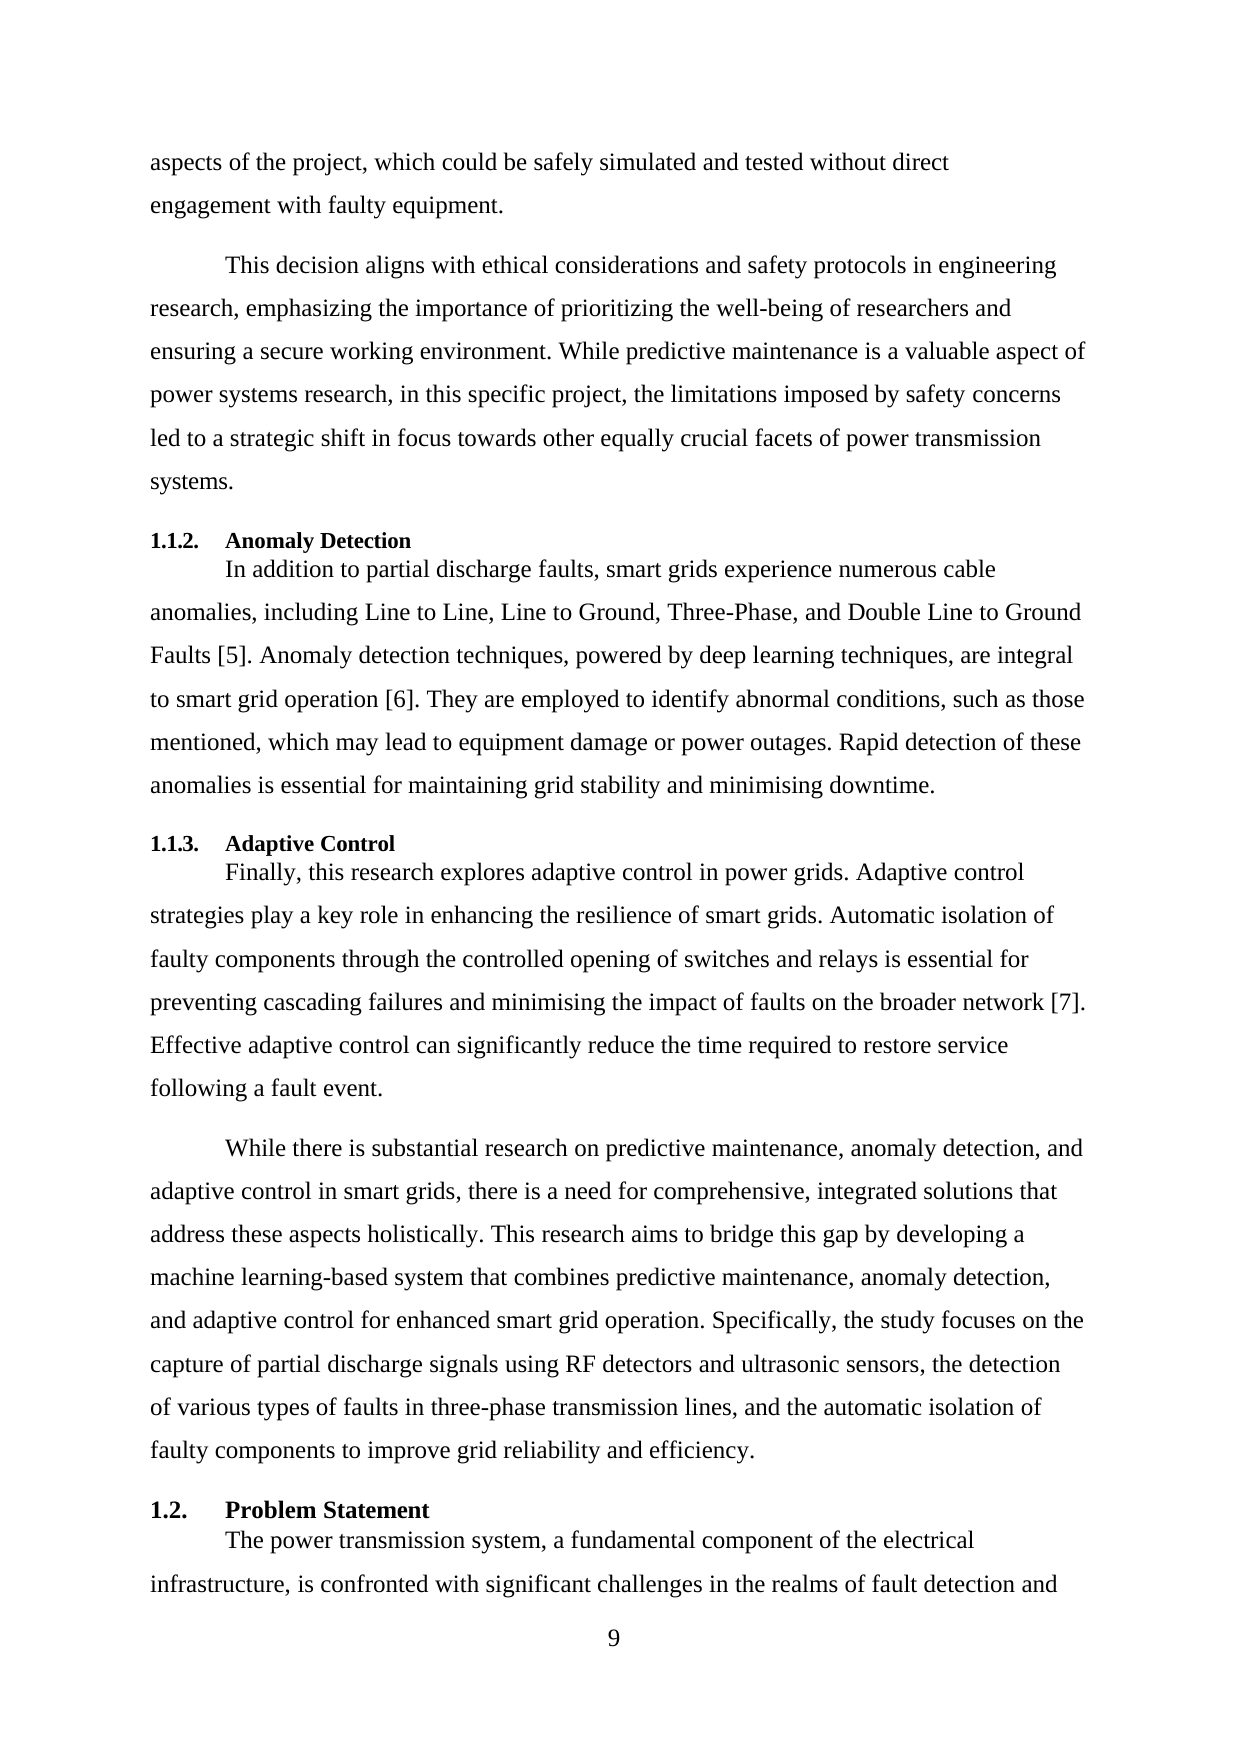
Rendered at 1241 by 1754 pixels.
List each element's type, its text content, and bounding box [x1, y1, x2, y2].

text Finally, this research explores adaptive control in power grids. Adaptive control strategies play a key role in enhancing the resilience of smart grids. Automatic isolation of faulty components through the controlled opening of switches and relays is essential for preventing cascading failures and minimising the impact of faults on the broader network [7]. Effective adaptive control can significantly reduce the time required to restore service following a fault event. [150, 857, 1086, 1102]
text This decision aligns with ethical considerations and safety protocols in engineering research, emphasizing the importance of prioritizing the well-being of researchers and ensuring a secure working environment. While predictive maintenance is a valuable aspect of power systems research, in this specific project, the limitations imposed by safety concerns led to a strategic shift in focus towards other equally crucial facets of power transmission systems. [150, 250, 1086, 494]
list Anomaly Detection [150, 527, 1122, 553]
text aspects of the project, which could be safely simulated and tested without direct engagement with faulty equipment. [150, 147, 1074, 219]
text The power transmission system, a fundamental component of the electrical infrastructure, is confronted with significant challenges in the realms of fault detection and [150, 1526, 1074, 1598]
text In addition to partial discharge faults, smart grids experience numerous cable anomalies, including Line to Line, Line to Ground, Three-Phase, and Double Line to Ground Faults [5]. Anomaly detection techniques, powered by deep learning techniques, are integral to smart grid operation [6]. They are employed to identify abnormal conditions, such as those mentioned, which may lead to equipment damage or power outages. Rapid detection of these anomalies is essential for maintaining grid stability and minimising downtime. [150, 554, 1086, 799]
list Adaptive Control [150, 830, 1122, 856]
subtitle Problem Statement [150, 1495, 1122, 1524]
text While there is substantial research on predictive maintenance, anomaly detection, and adaptive control in smart grids, there is a need for comprehensive, integrated solutions that address these aspects holistically. This research aims to bridge this gap by developing a machine learning-based system that combines predictive maintenance, anomaly detection, and adaptive control for enhanced smart grid operation. Specifically, the study focuses on the capture of partial discharge signals using RF detectors and ultrasonic sensors, the detection of various types of faults in three-phase transmission lines, and the automatic isolation of faulty components to improve grid reliability and efficiency. [150, 1133, 1086, 1464]
